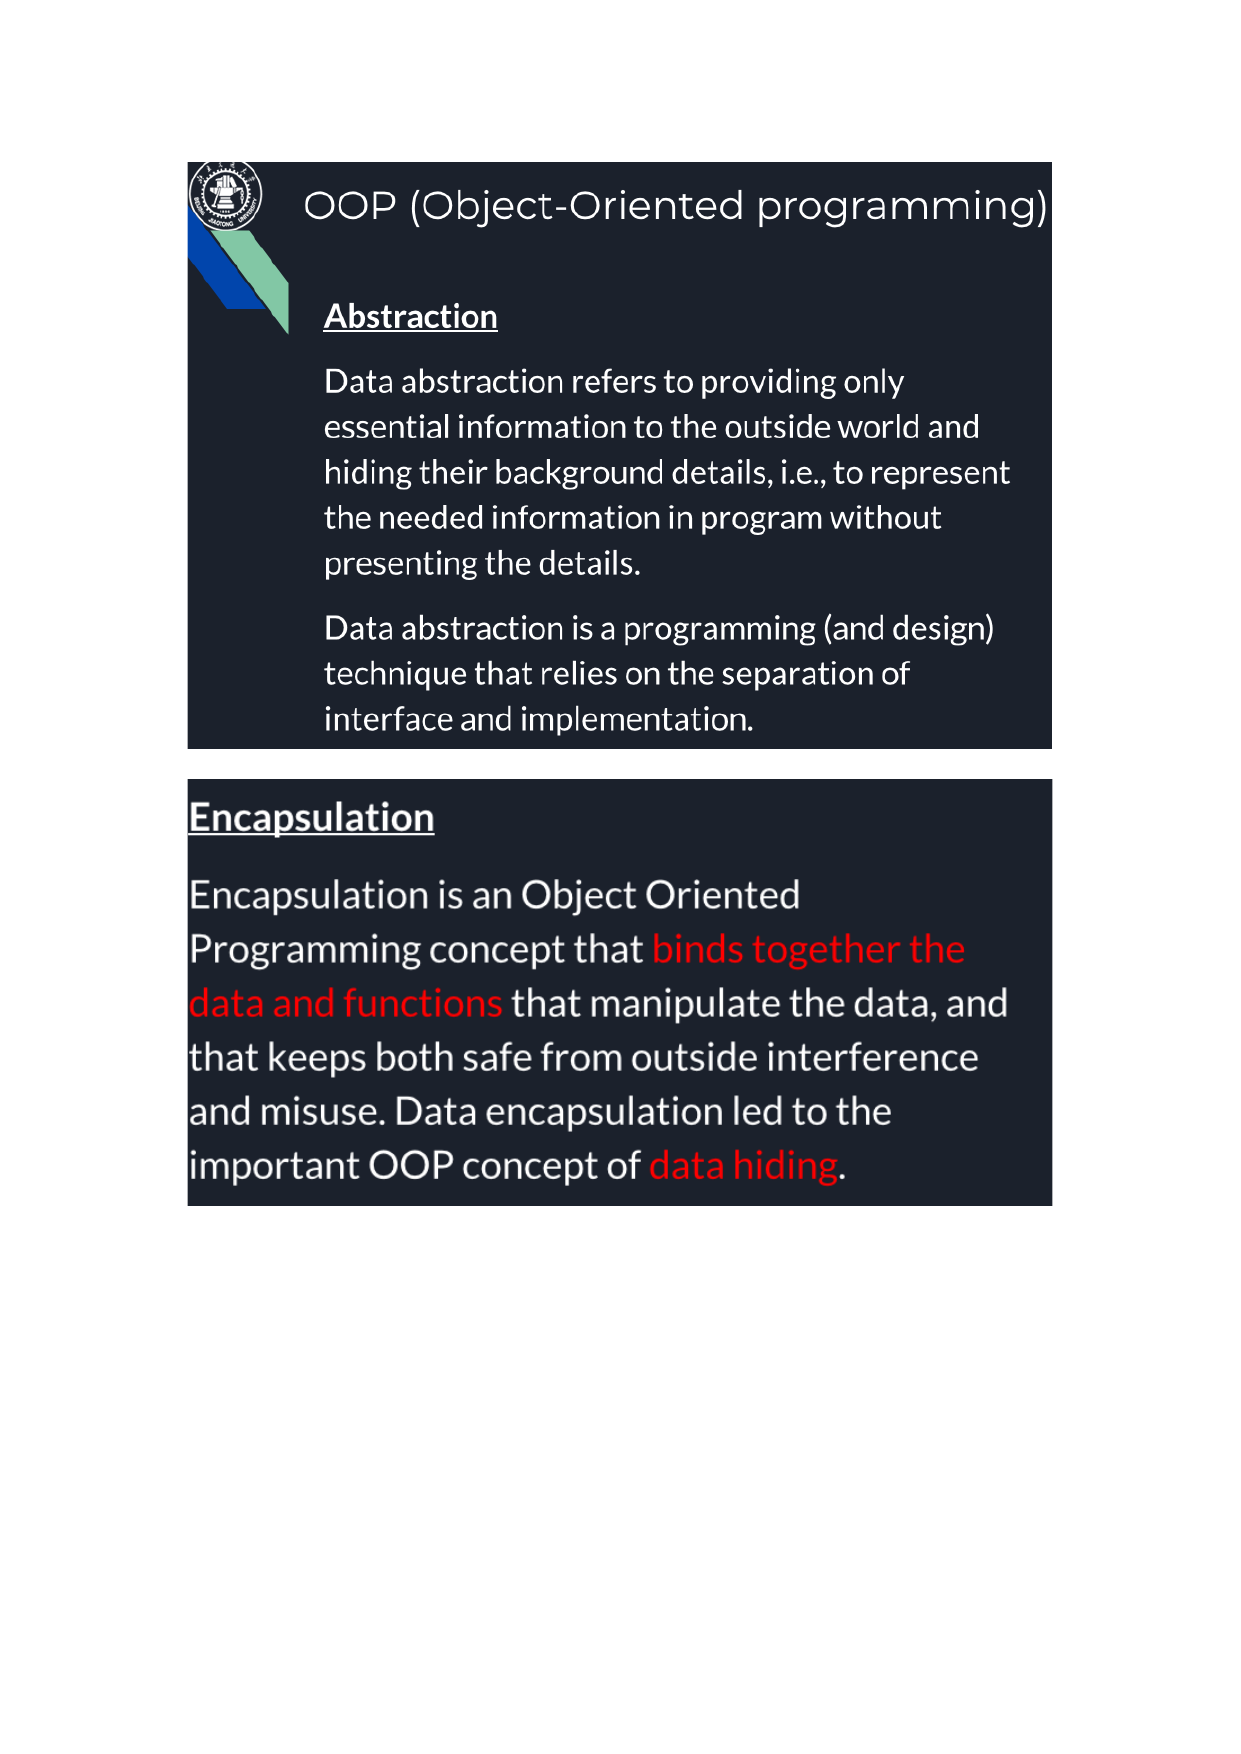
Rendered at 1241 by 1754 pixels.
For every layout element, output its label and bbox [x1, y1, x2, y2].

picture [187, 162, 1052, 749]
picture [187, 779, 1053, 1206]
